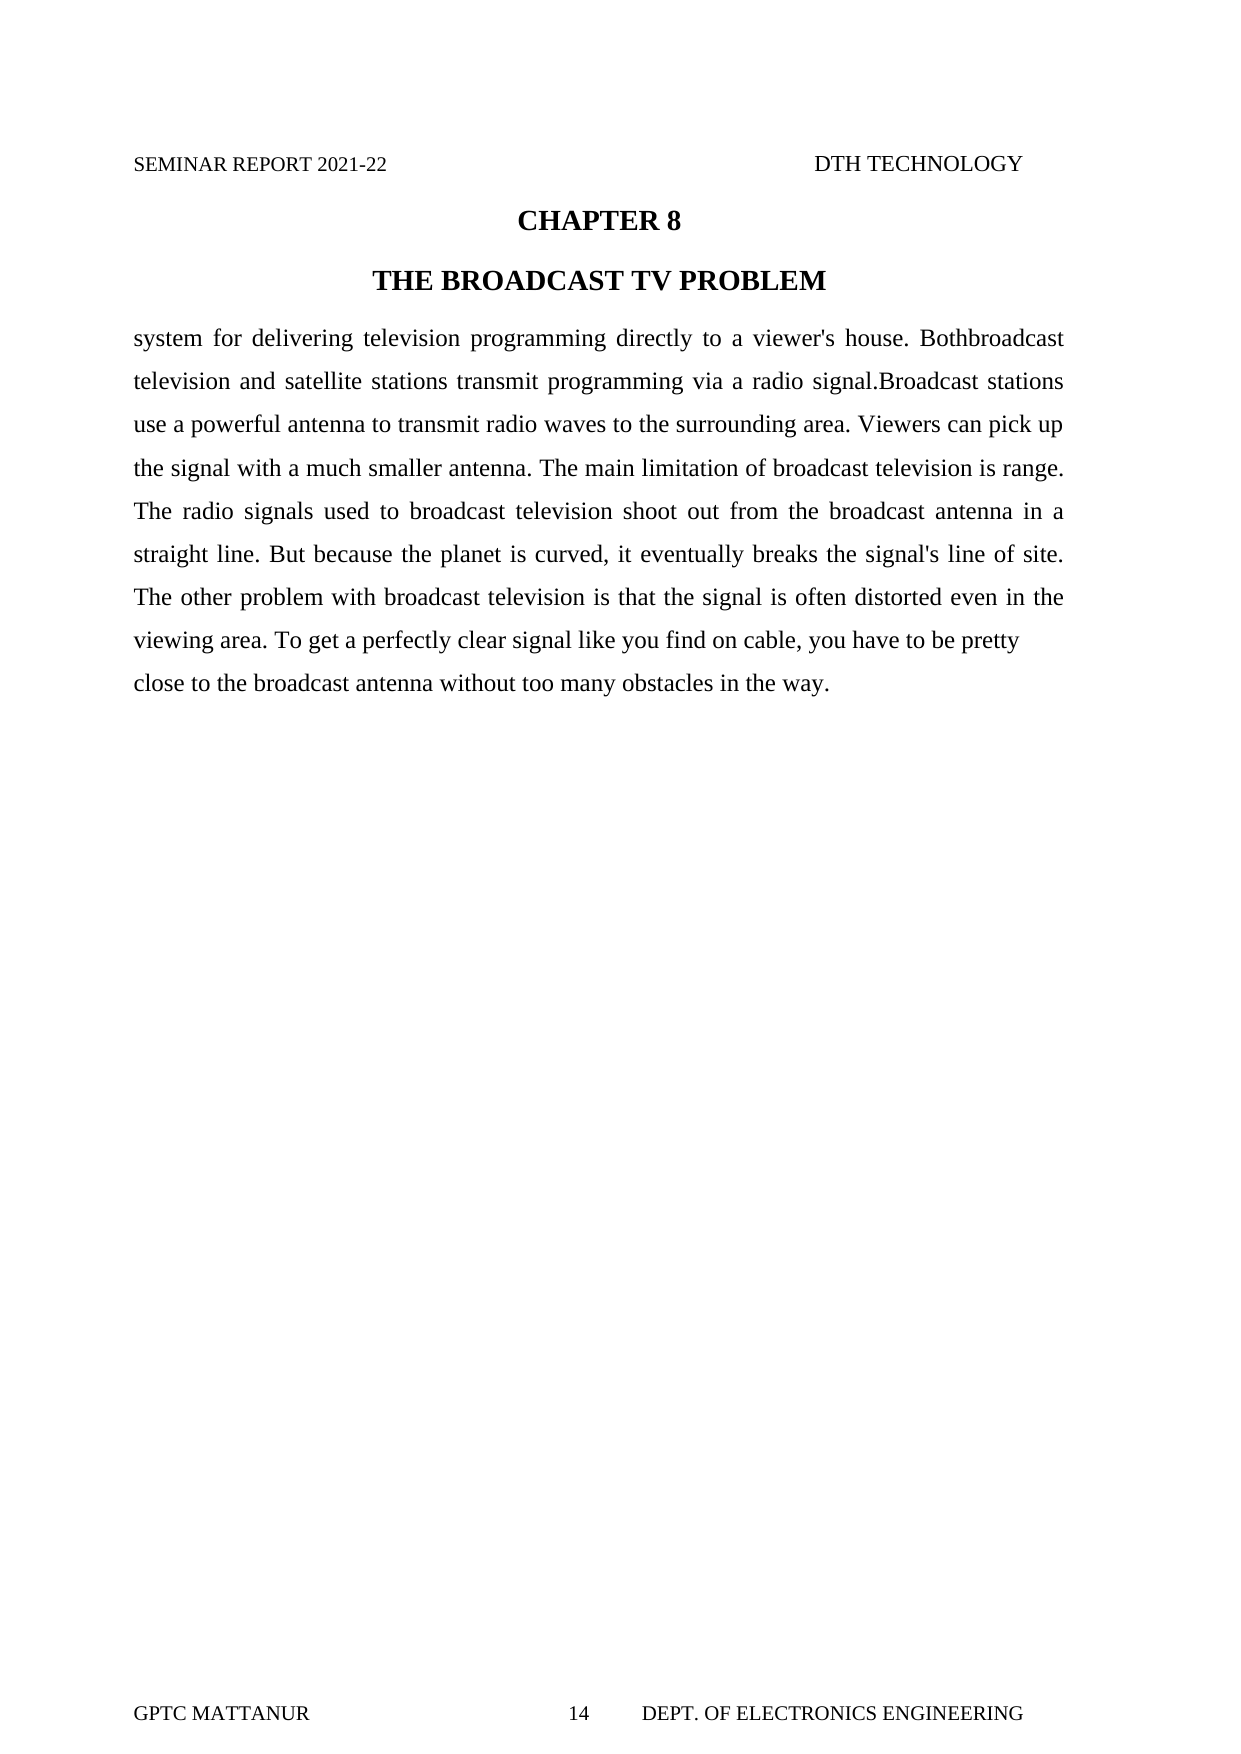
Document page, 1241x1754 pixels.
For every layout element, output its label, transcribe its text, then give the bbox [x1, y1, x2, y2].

text close to the broadcast antenna without too many obstacles in the way. [133, 668, 1065, 697]
text THE BROADCAST TV PROBLEM [133, 263, 1065, 297]
text system for delivering television programming directly to a viewer's house. Bothbroadcast television and satellite stations transmit programming via a radio signal.Broadcast stations use a powerful antenna to transmit radio waves to the surrounding area. Viewers can pick up the signal with a much smaller antenna. The main limitation of broadcast television is range. The radio signals used to broadcast television shoot out from the broadcast antenna in a straight line. But because the planet is curved, it eventually breaks the signal's line of site. The other problem with broadcast television is that the signal is often distorted even in the viewing area. To get a perfectly clear signal like you find on cable, you have to be pretty [133, 323, 1065, 654]
text CHAPTER 8 [133, 203, 1065, 237]
